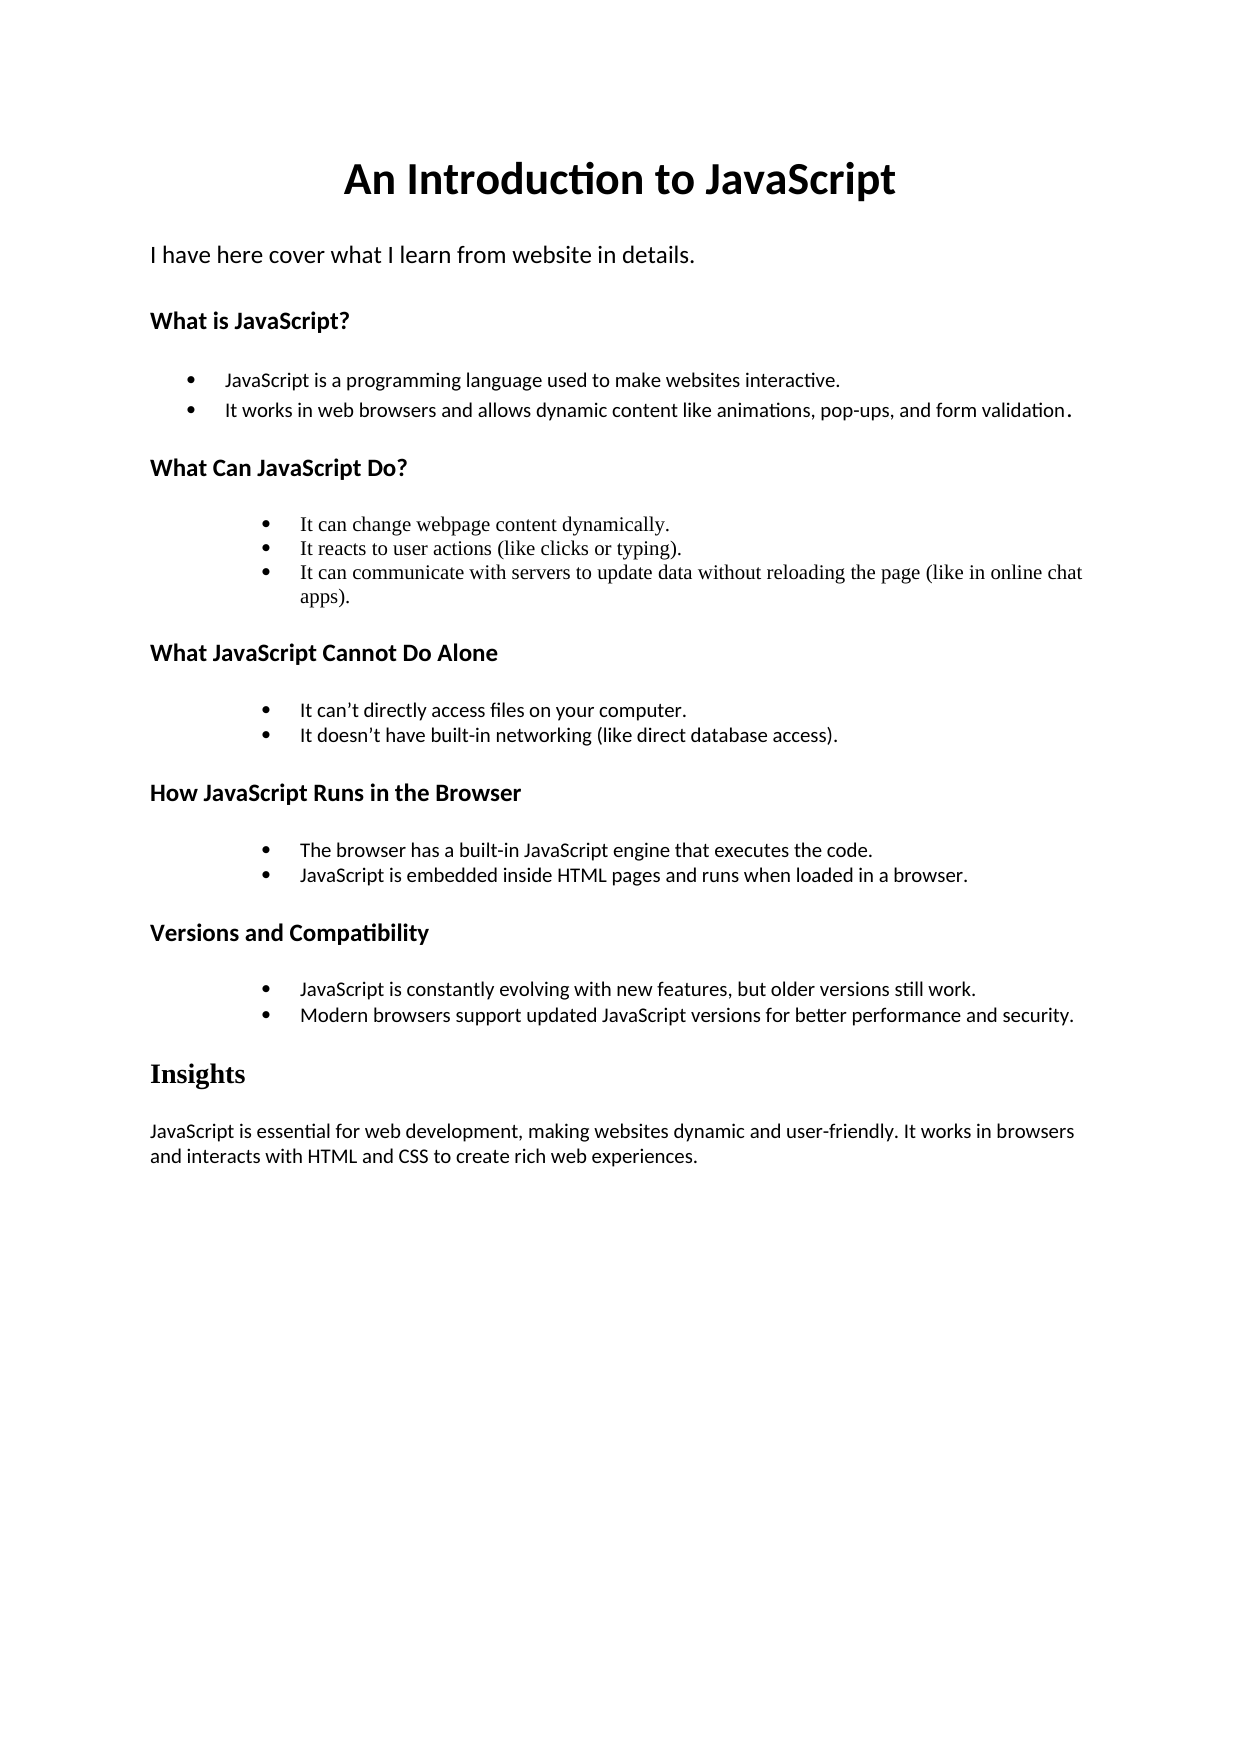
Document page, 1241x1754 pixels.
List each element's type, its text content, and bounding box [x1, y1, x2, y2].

list JavaScript is constantly evolving with new features, but older versions still work. [262, 977, 1090, 1002]
text How JavaScript Runs in the Browser [150, 777, 1090, 808]
text What Can JavaScript Do? [150, 452, 1090, 483]
text An Introduction to JavaScript [150, 150, 1090, 206]
text Insights [150, 1057, 1090, 1089]
list It can change webpage content dynamically. [262, 512, 1090, 536]
list The browser has a built-in JavaScript engine that executes the code. [262, 837, 1090, 862]
text What JavaScript Cannot Do Alone [150, 638, 1090, 668]
list Modern browsers support updated JavaScript versions for better performance and security. [262, 1002, 1090, 1027]
text Versions and Compatibility [150, 917, 1090, 947]
list It doesn’t have built-in networking (like direct database access). [262, 723, 1090, 748]
list It works in web browsers and allows dynamic content like animations, pop-ups, and form validation. [187, 393, 1090, 423]
list JavaScript is embedded inside HTML pages and runs when loaded in a browser. [262, 862, 1090, 888]
text JavaScript is essential for web development, making websites dynamic and user-friendly. It works in browsers and interacts with HTML and CSS to create rich web experiences. [150, 1118, 1090, 1169]
list It reacts to user actions (like clicks or typing). [262, 536, 1090, 560]
list JavaScript is a programming language used to make websites interactive. [187, 367, 1090, 393]
list It can communicate with servers to update data without reloading the page (like in online chat apps). [262, 560, 1090, 608]
text I have here cover what I learn from website in details. What is JavaScript? [150, 239, 1090, 336]
list It can’t directly access files on your computer. [262, 697, 1090, 723]
